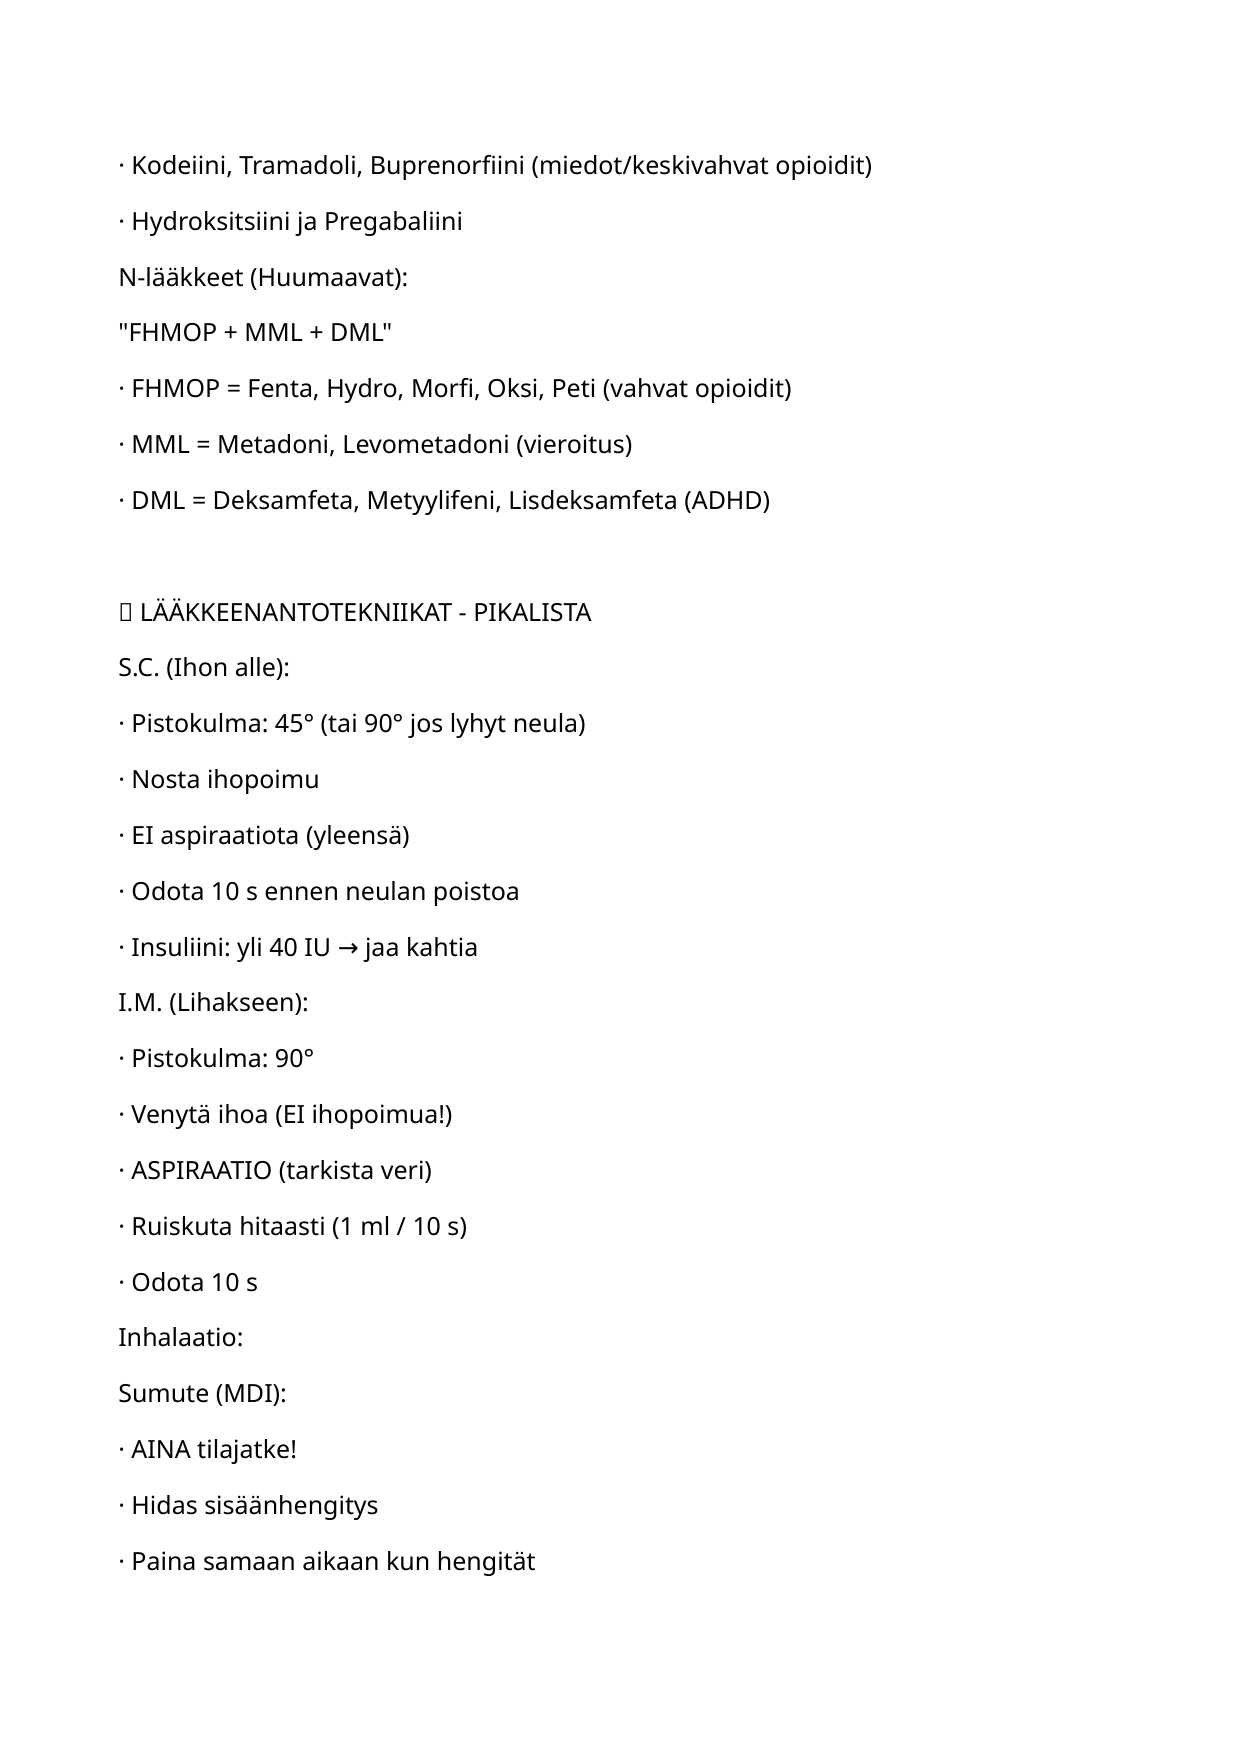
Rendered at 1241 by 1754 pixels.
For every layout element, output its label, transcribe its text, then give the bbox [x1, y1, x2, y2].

text Inhalaatio: [118, 1320, 1122, 1354]
text · Ruiskuta hitaasti (1 ml / 10 s) [118, 1208, 1122, 1242]
text · Hydroksitsiini ja Pregabaliini [118, 203, 1122, 237]
text Sumute (MDI): [118, 1376, 1122, 1410]
text N-lääkkeet (Huumaavat): [118, 259, 1122, 293]
text · FHMOP = Fenta, Hydro, Morfi, Oksi, Peti (vahvat opioidit) [118, 371, 1122, 405]
text I.M. (Lihakseen): [118, 985, 1122, 1019]
text · MML = Metadoni, Levometadoni (vieroitus) [118, 427, 1122, 461]
text · AINA tilajatke! [118, 1432, 1122, 1466]
text · Odota 10 s [118, 1264, 1122, 1298]
text · Nosta ihopoimu [118, 762, 1122, 796]
text · Venytä ihoa (EI ihopoimua!) [118, 1097, 1122, 1131]
text · Pistokulma: 90° [118, 1041, 1122, 1075]
text · Paina samaan aikaan kun hengität [118, 1543, 1122, 1577]
text · Hidas sisäänhengitys [118, 1488, 1122, 1522]
text · DML = Deksamfeta, Metyylifeni, Lisdeksamfeta (ADHD) [118, 483, 1122, 517]
text S.C. (Ihon alle): [118, 650, 1122, 684]
text · Kodeiini, Tramadoli, Buprenorfiini (miedot/keskivahvat opioidit) [118, 148, 1122, 182]
text · ASPIRAATIO (tarkista veri) [118, 1153, 1122, 1187]
text · Pistokulma: 45° (tai 90° jos lyhyt neula) [118, 706, 1122, 740]
text 💉 LÄÄKKEENANTOTEKNIIKAT - PIKALISTA [118, 594, 1122, 628]
text · Odota 10 s ennen neulan poistoa [118, 873, 1122, 907]
text "FHMOP + MML + DML" [118, 315, 1122, 349]
text · EI aspiraatiota (yleensä) [118, 818, 1122, 852]
text · Insuliini: yli 40 IU → jaa kahtia [118, 929, 1122, 963]
